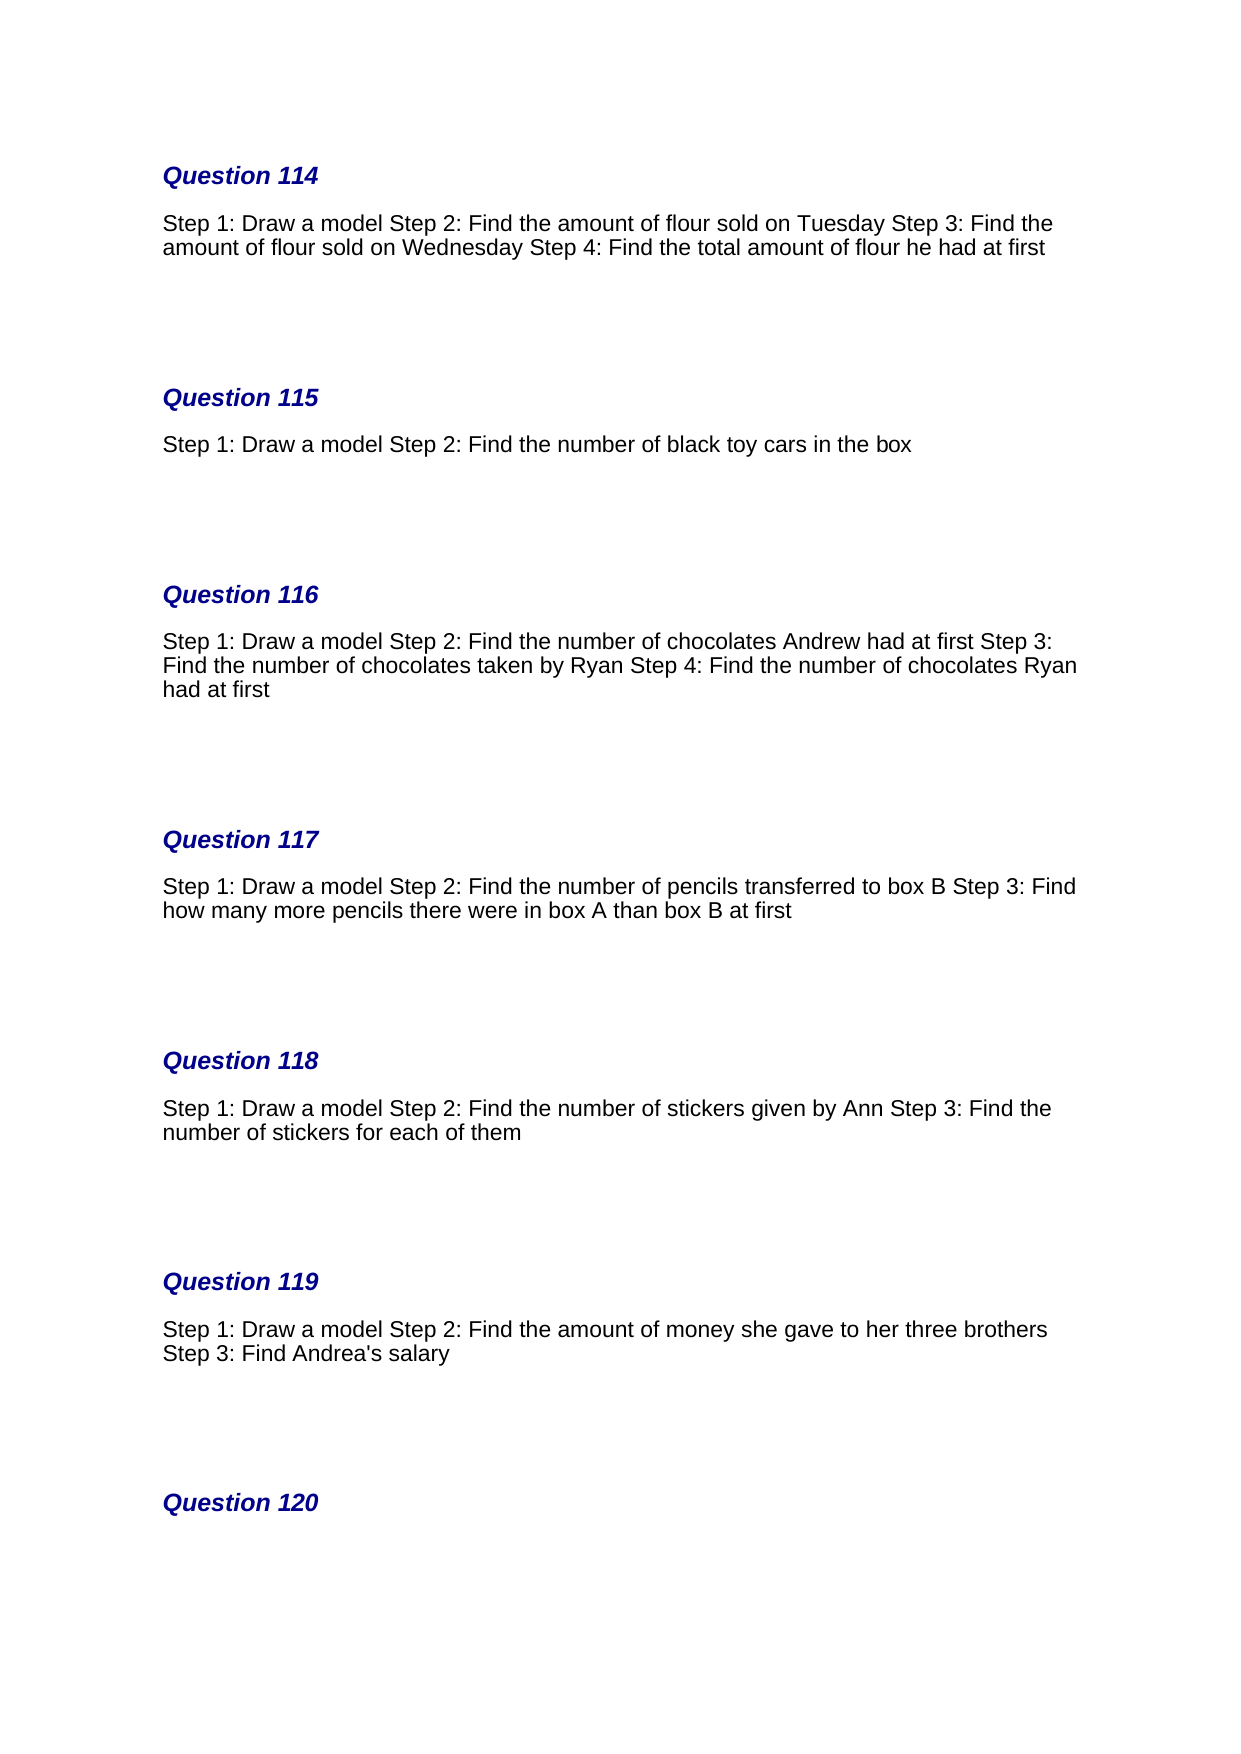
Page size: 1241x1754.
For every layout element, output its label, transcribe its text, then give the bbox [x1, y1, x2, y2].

subtitle Question 114 [162, 161, 1093, 190]
subtitle Question 117 [162, 825, 1093, 854]
text Step 1: Draw a model Step 2: Find the number of black toy cars in the box [162, 431, 1093, 458]
subtitle Question 116 [162, 580, 1093, 608]
text Step 1: Draw a model Step 2: Find the number of chocolates Andrew had at first Step 3: Find the number of chocolates taken by Ryan Step 4: Find the number of chocolates Ryan had at first [162, 630, 1093, 702]
text Step 1: Draw a model Step 2: Find the amount of money she gave to her three brothers Step 3: Find Andrea's salary [162, 1318, 1077, 1366]
subtitle Question 118 [162, 1046, 1093, 1075]
subtitle Question 115 [162, 382, 1093, 411]
text Step 1: Draw a model Step 2: Find the amount of flour sold on Tuesday Step 3: Find the amount of flour sold on Wednesday Step 4: Find the total amount of flour he had at first [162, 212, 1093, 260]
subtitle Question 119 [162, 1267, 1093, 1296]
text Step 1: Draw a model Step 2: Find the number of stickers given by Ann Step 3: Find the number of stickers for each of them [162, 1097, 1093, 1145]
subtitle Question 120 [162, 1488, 1093, 1517]
text Step 1: Draw a model Step 2: Find the number of pencils transferred to box B Step 3: Find how many more pencils there were in box A than box B at first [162, 876, 1093, 923]
